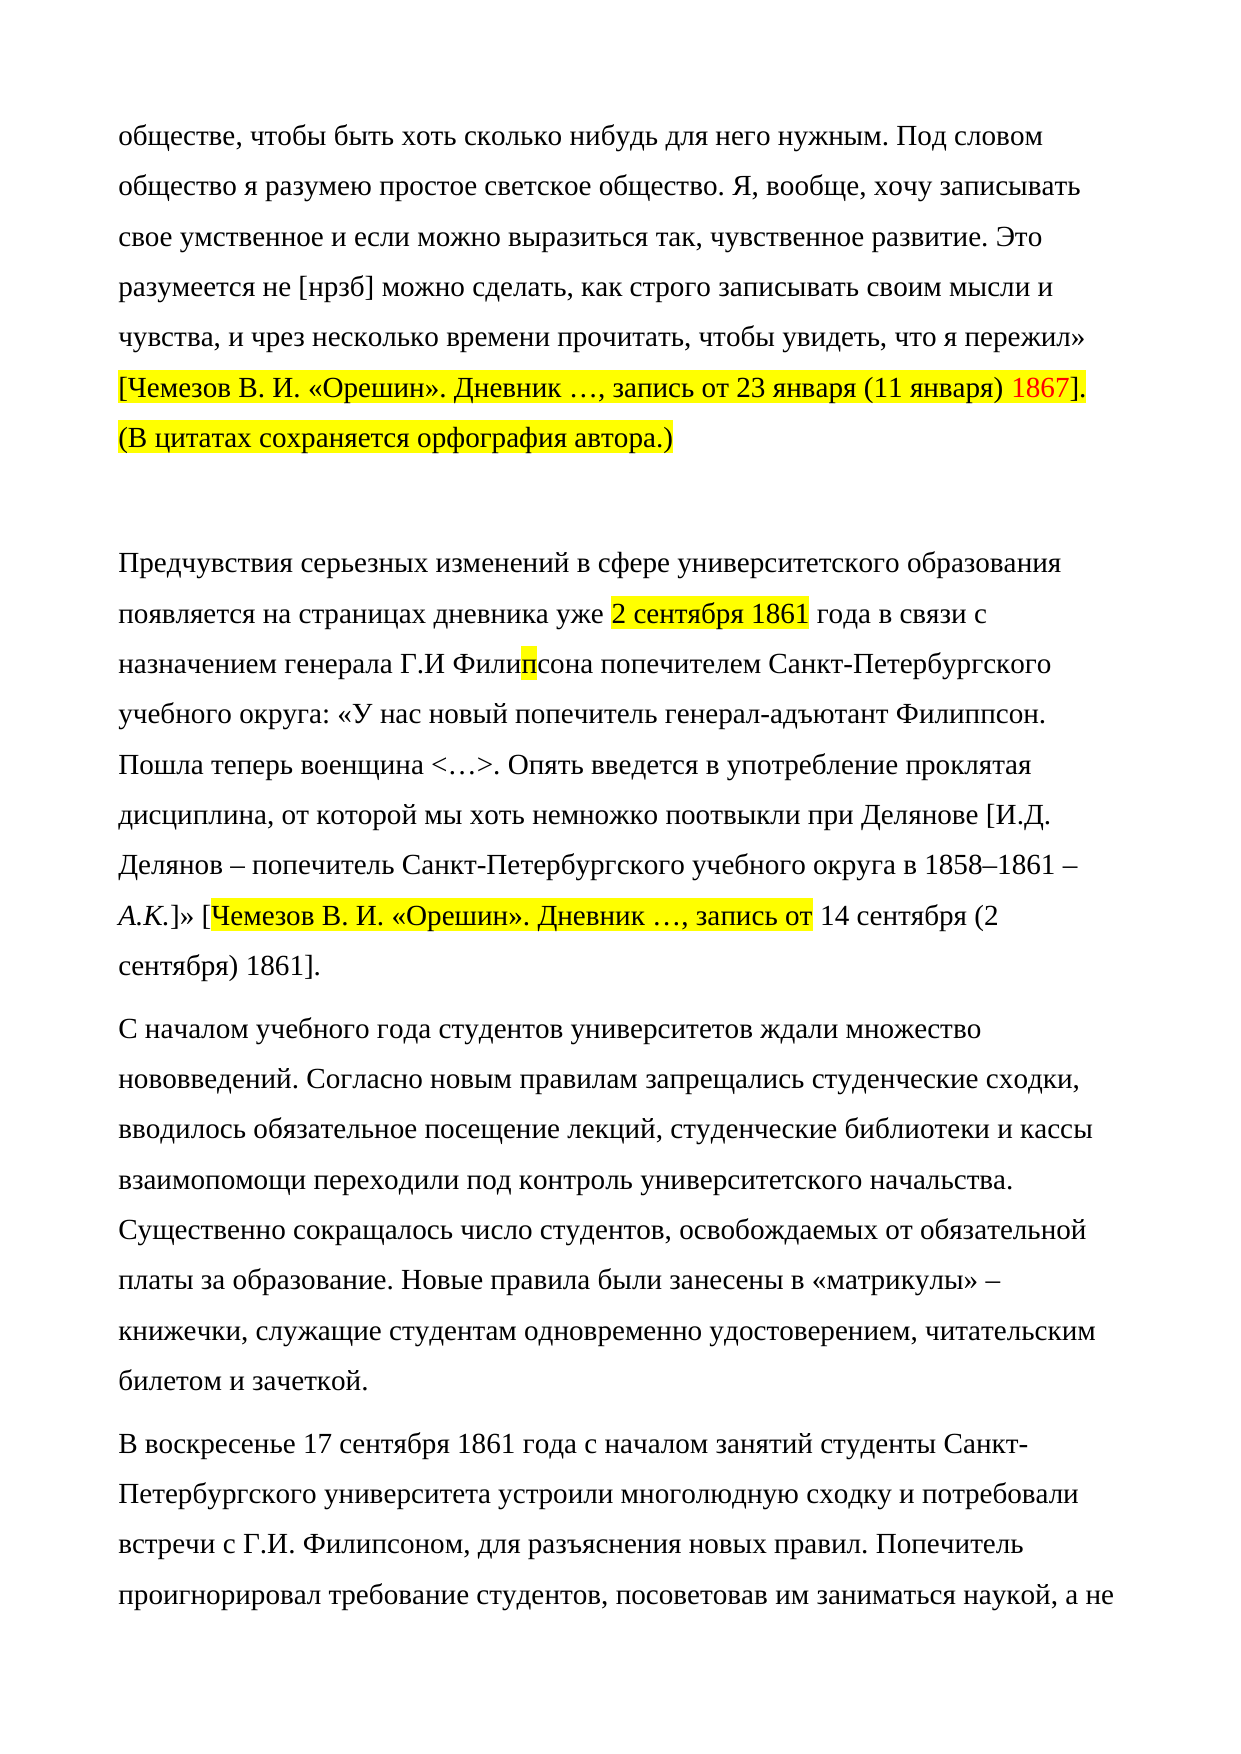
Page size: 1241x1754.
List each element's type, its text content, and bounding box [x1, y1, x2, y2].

text С началом учебного года студентов университетов ждали множество нововведений. Согласно новым правилам запрещались студенческие сходки, вводилось обязательное посещение лекций, студенческие библиотеки и кассы взаимопомощи переходили под контроль университетского начальства. Существенно сокращалось число студентов, освобождаемых от обязательной платы за образование. Новые правила были занесены в «матрикулы» – книжечки, служащие студентам одновременно удостоверением, читательским билетом и зачеткой. [118, 1011, 1122, 1397]
text Предчувствия серьезных изменений в сфере университетского образования появляется на страницах дневника уже 2 сентября 1861 года в связи с назначением генерала Г.И Филипсона попечителем Санкт-Петербургского учебного округа: «У нас новый попечитель генерал-адъютант Филиппсон. Пошла теперь военщина <…>. Опять введется в употребление проклятая дисциплина, от которой мы хоть немножко поотвыкли при Делянове [И.Д. Делянов – попечитель Санкт-Петербургского учебного округа в 1858–1861 – А.К.]» [Чемезов В. И. «Орешин». Дневник …, запись от 14 сентября (2 сентября) 1861]. [118, 546, 1122, 982]
